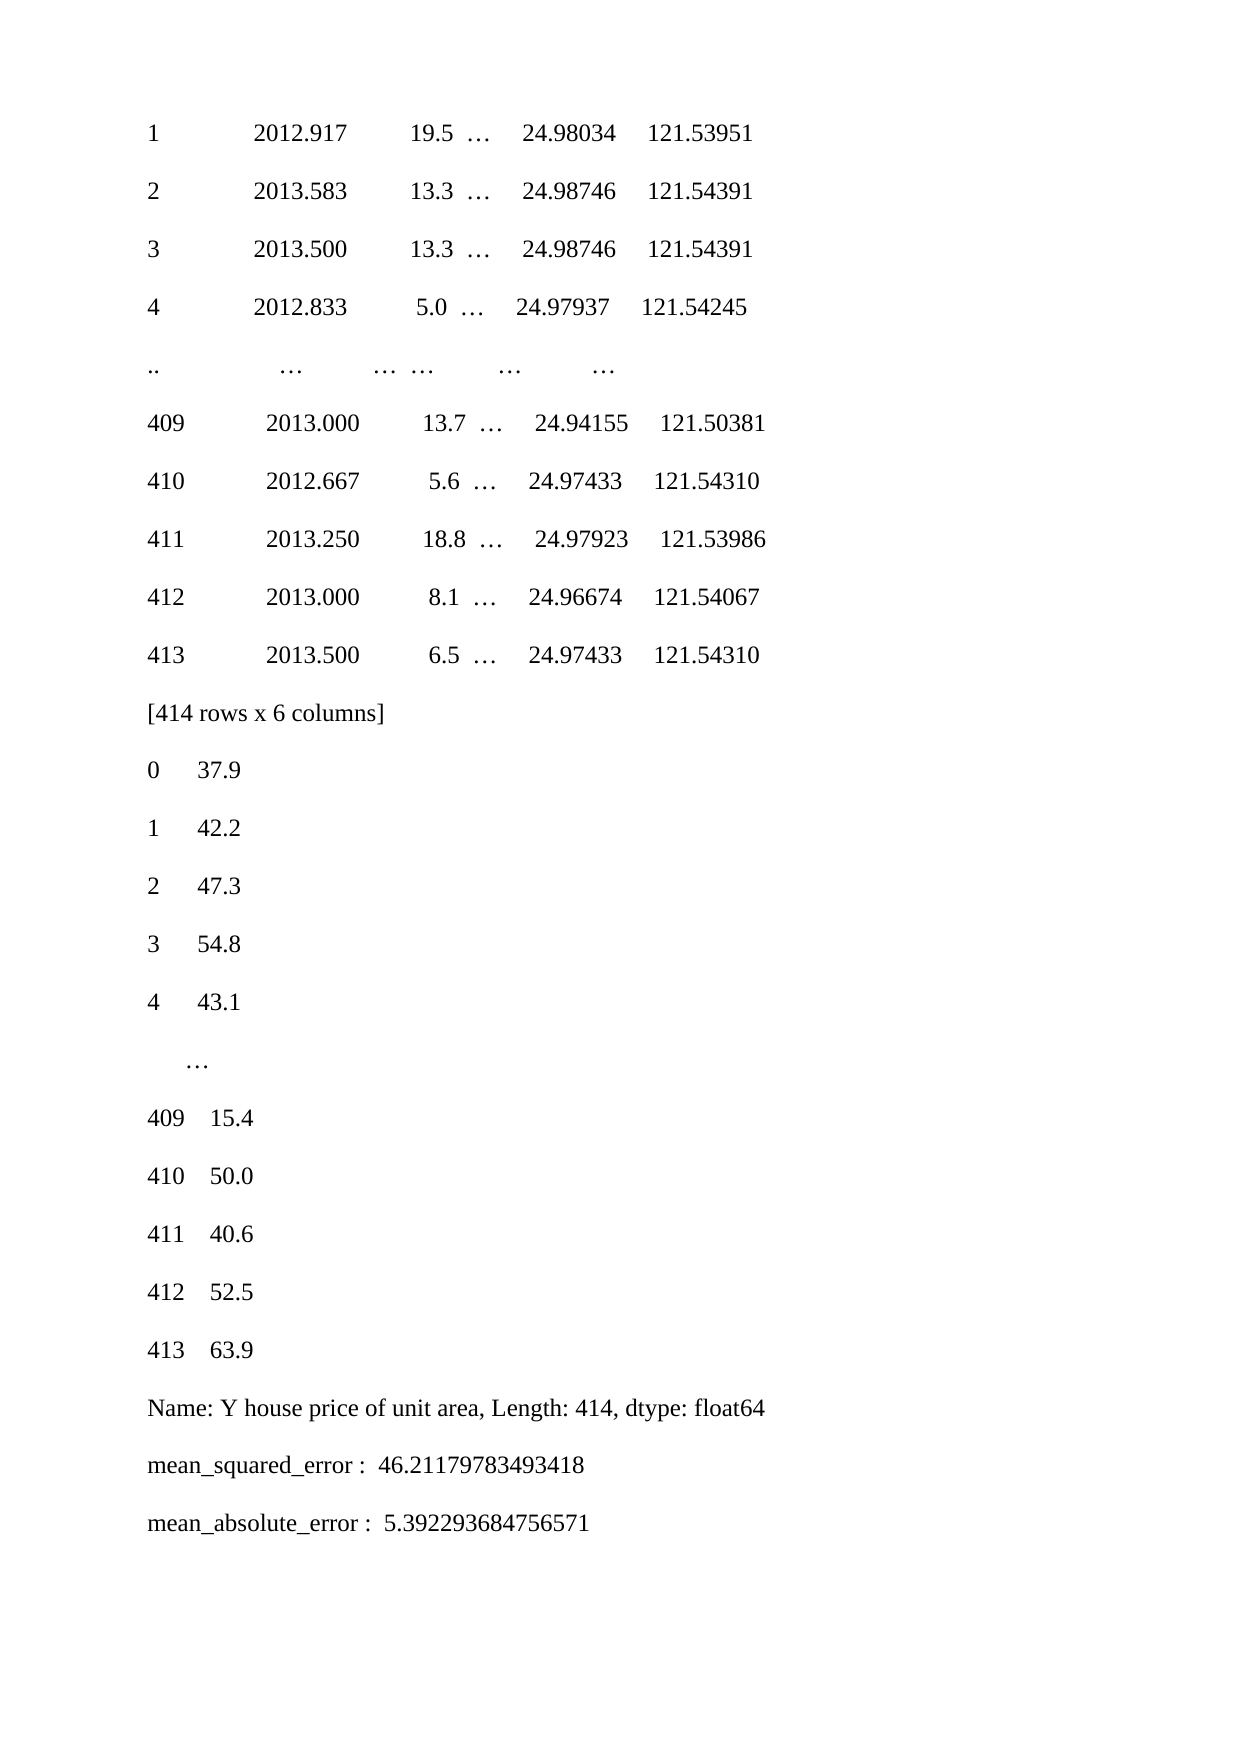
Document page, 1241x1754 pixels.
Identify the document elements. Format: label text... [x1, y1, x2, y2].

text mean_squared_error : 46.21179783493418 [147, 1451, 1107, 1479]
text 1 42.2 [147, 813, 1107, 842]
text Name: Y house price of unit area, Length: 414, dtype: float64 [147, 1393, 1107, 1421]
text … [147, 1045, 1107, 1074]
text 409 15.4 [147, 1103, 1107, 1132]
text 411 40.6 [147, 1219, 1107, 1248]
text 410 2012.667 5.6 … 24.97433 121.54310 [147, 466, 1107, 495]
text 411 2013.250 18.8 … 24.97923 121.53986 [147, 524, 1107, 553]
text [414 rows x 6 columns] [147, 698, 1107, 726]
text 2 47.3 [147, 871, 1107, 900]
text 4 2012.833 5.0 … 24.97937 121.54245 [147, 292, 1107, 321]
text 1 2012.917 19.5 … 24.98034 121.53951 [147, 118, 1107, 147]
text 412 2013.000 8.1 … 24.96674 121.54067 [147, 582, 1107, 611]
text 4 43.1 [147, 987, 1107, 1016]
text 3 2013.500 13.3 … 24.98746 121.54391 [147, 234, 1107, 263]
text 409 2013.000 13.7 … 24.94155 121.50381 [147, 408, 1107, 437]
text 413 63.9 [147, 1335, 1107, 1363]
text 3 54.8 [147, 929, 1107, 958]
text .. … … … … … [147, 350, 1107, 379]
text mean_absolute_error : 5.392293684756571 [147, 1508, 1107, 1537]
text 0 37.9 [147, 756, 1107, 784]
text 2 2013.583 13.3 … 24.98746 121.54391 [147, 176, 1107, 205]
text 413 2013.500 6.5 … 24.97433 121.54310 [147, 640, 1107, 668]
text 412 52.5 [147, 1277, 1107, 1306]
text 410 50.0 [147, 1161, 1107, 1190]
